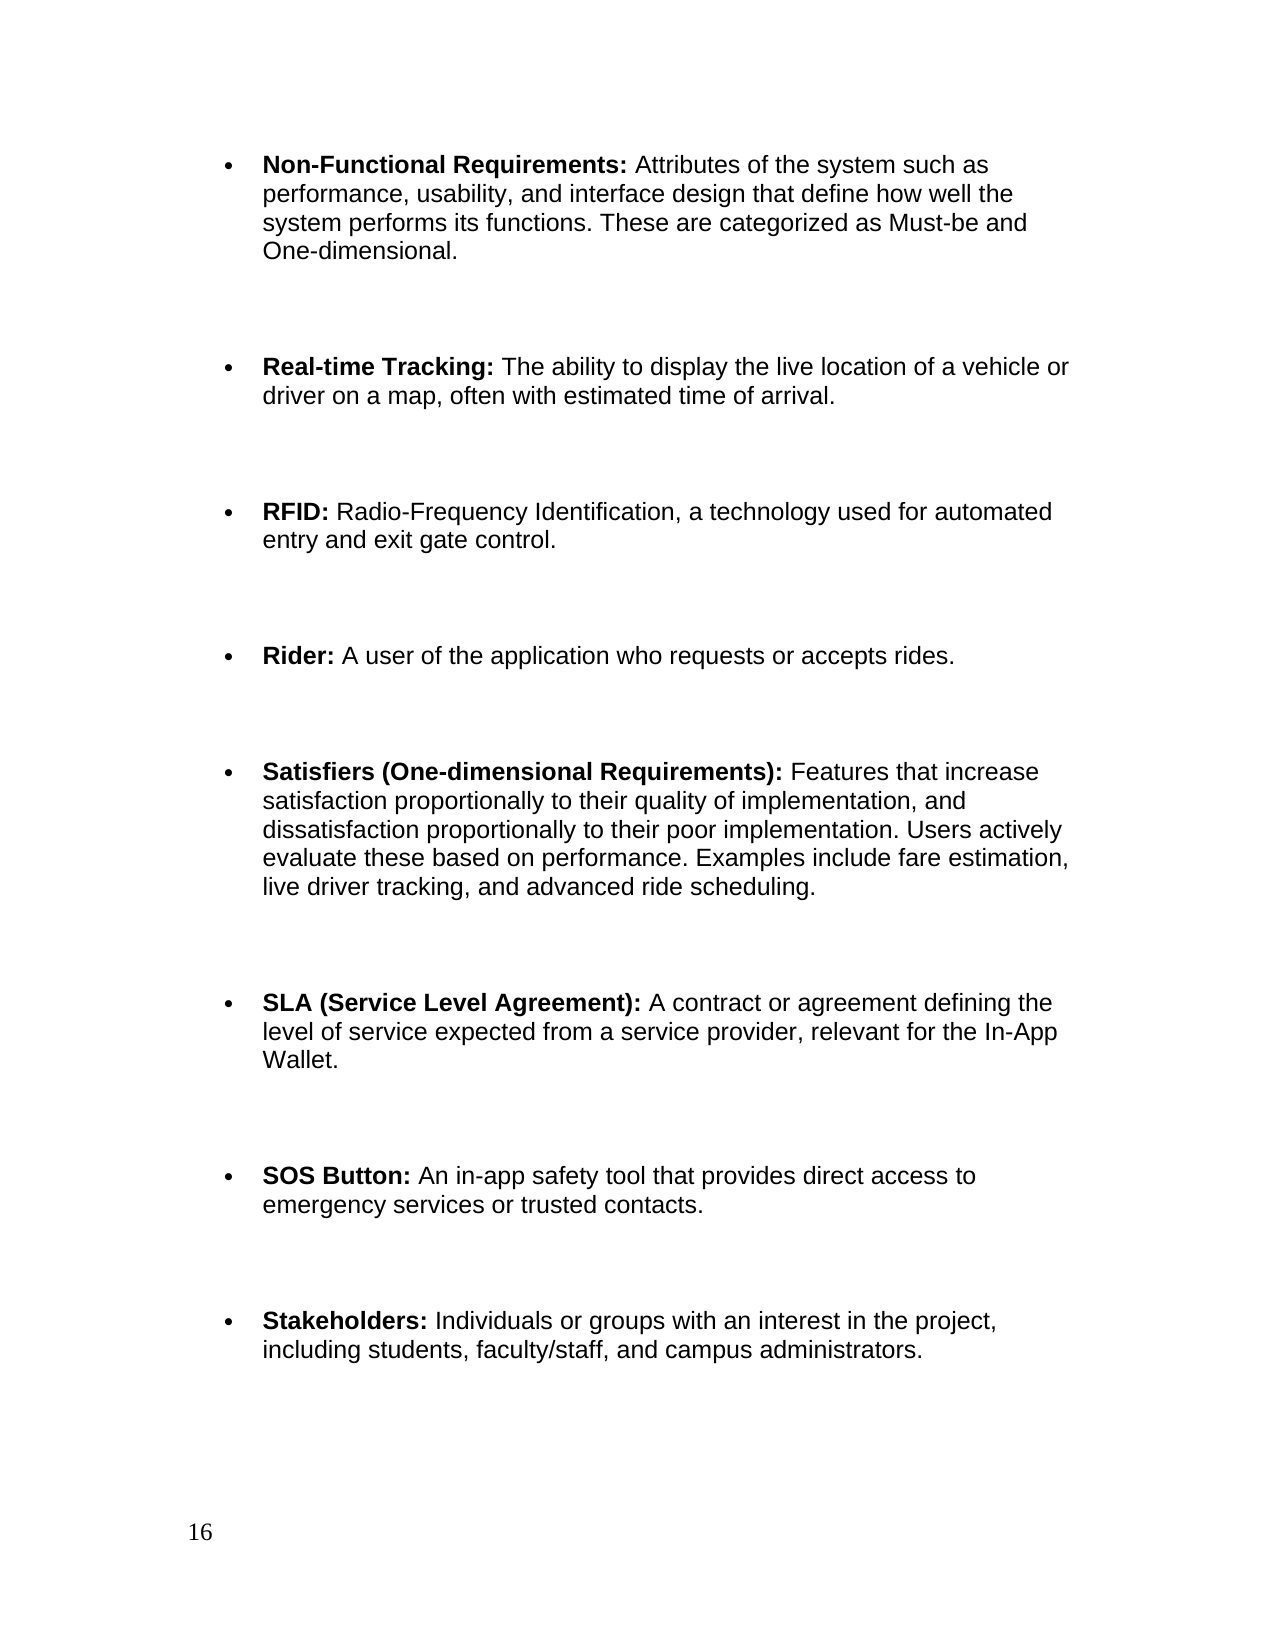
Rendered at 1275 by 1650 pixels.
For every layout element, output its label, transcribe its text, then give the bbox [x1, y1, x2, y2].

list SLA (Service Level Agreement): A contract or agreement defining the level of service expected from a service provider, relevant for the In-App Wallet. [225, 988, 1087, 1074]
list Real-time Tracking: The ability to display the live location of a vehicle or driver on a map, often with estimated time of arrival. [225, 352, 1087, 409]
list Stakeholders: Individuals or groups with an interest in the project, including students, faculty/staff, and campus administrators. [225, 1306, 1087, 1363]
list Satisfiers (One-dimensional Requirements): Features that increase satisfaction proportionally to their quality of implementation, and dissatisfaction proportionally to their poor implementation. Users actively evaluate these based on performance. Examples include fare estimation, live driver tracking, and advanced ride scheduling. [225, 757, 1087, 901]
list Rider: A user of the application who requests or accepts rides. [225, 641, 1087, 670]
list SOS Button: An in-app safety tool that provides direct access to emergency services or trusted contacts. [225, 1161, 1087, 1219]
list RFID: Radio-Frequency Identification, a technology used for automated entry and exit gate control. [225, 497, 1087, 554]
list Non-Functional Requirements: Attributes of the system such as performance, usability, and interface design that define how well the system performs its functions. These are categorized as Must-be and One-dimensional. [225, 150, 1087, 265]
